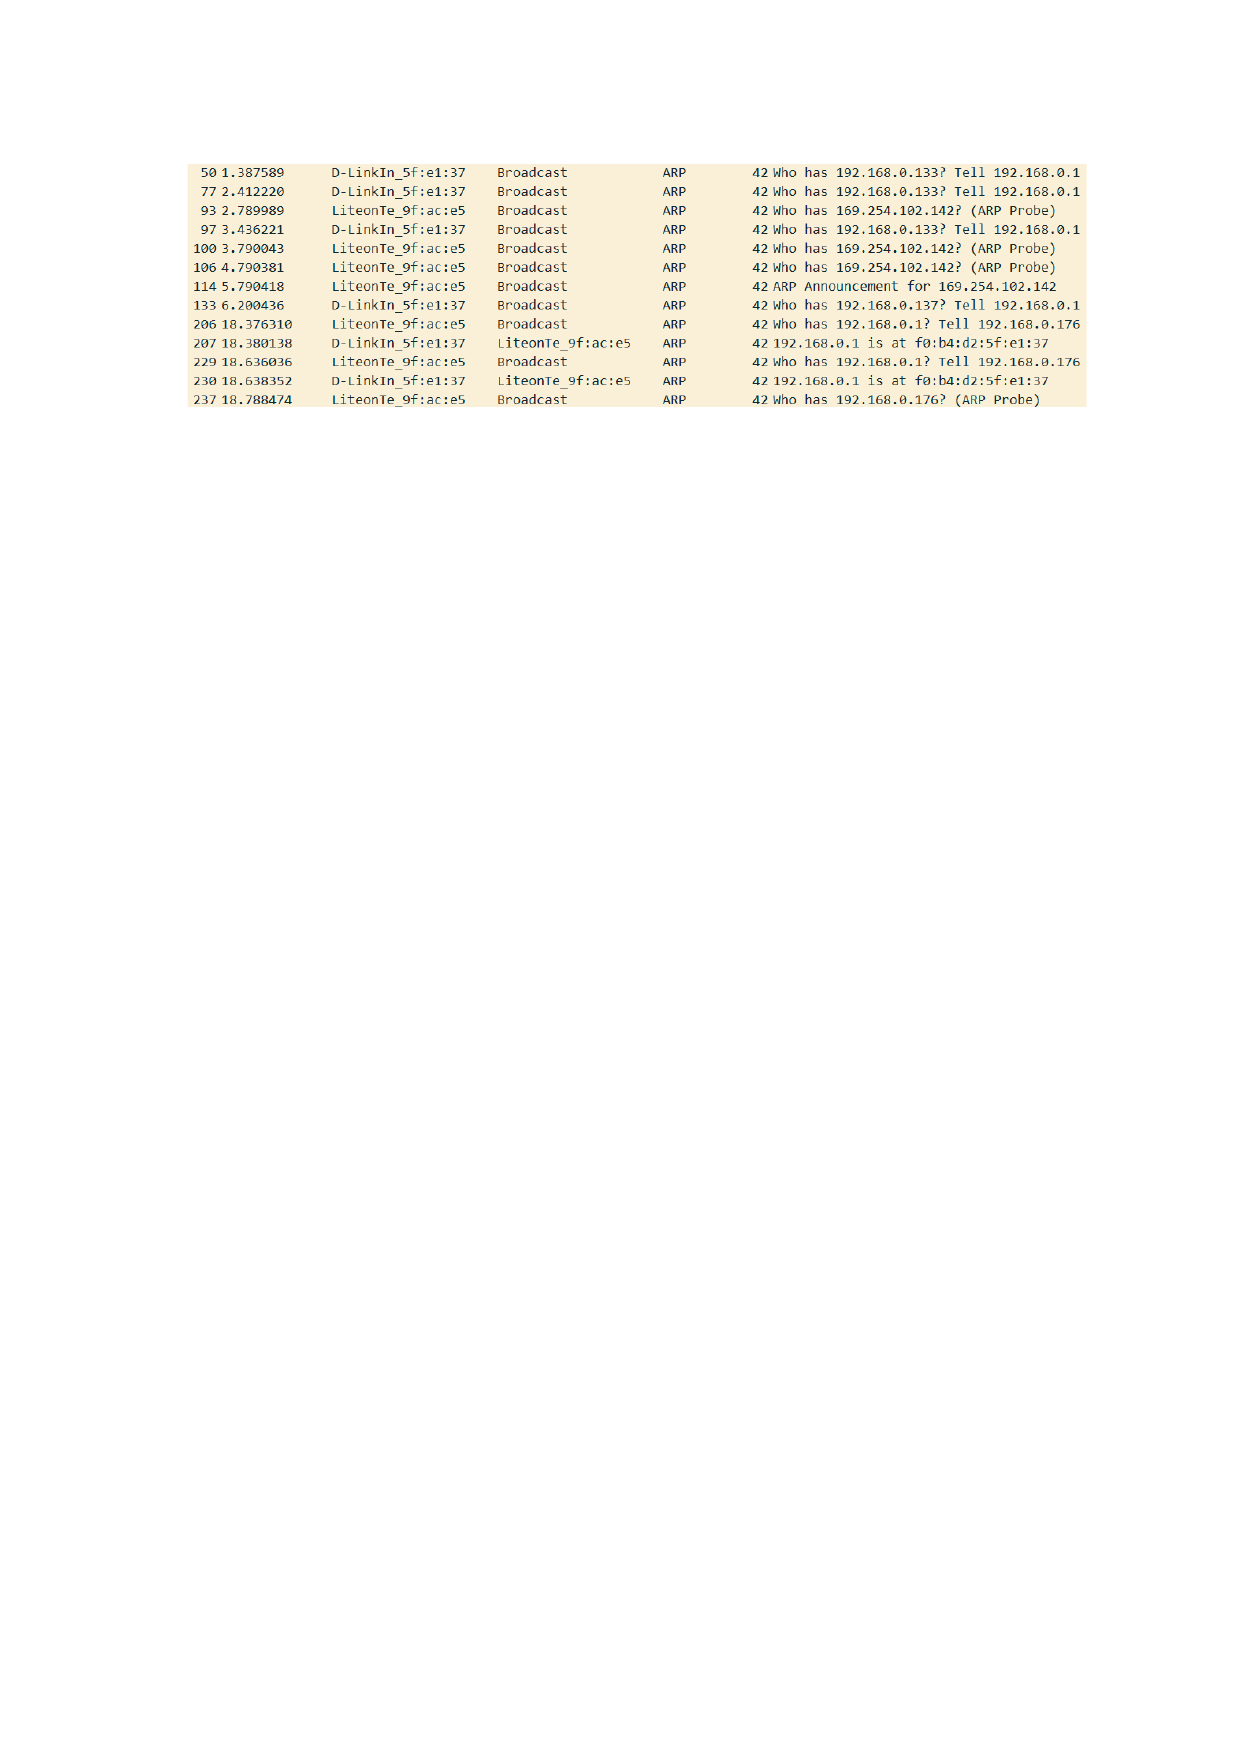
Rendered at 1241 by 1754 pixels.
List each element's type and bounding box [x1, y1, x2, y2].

picture [187, 164, 1087, 407]
